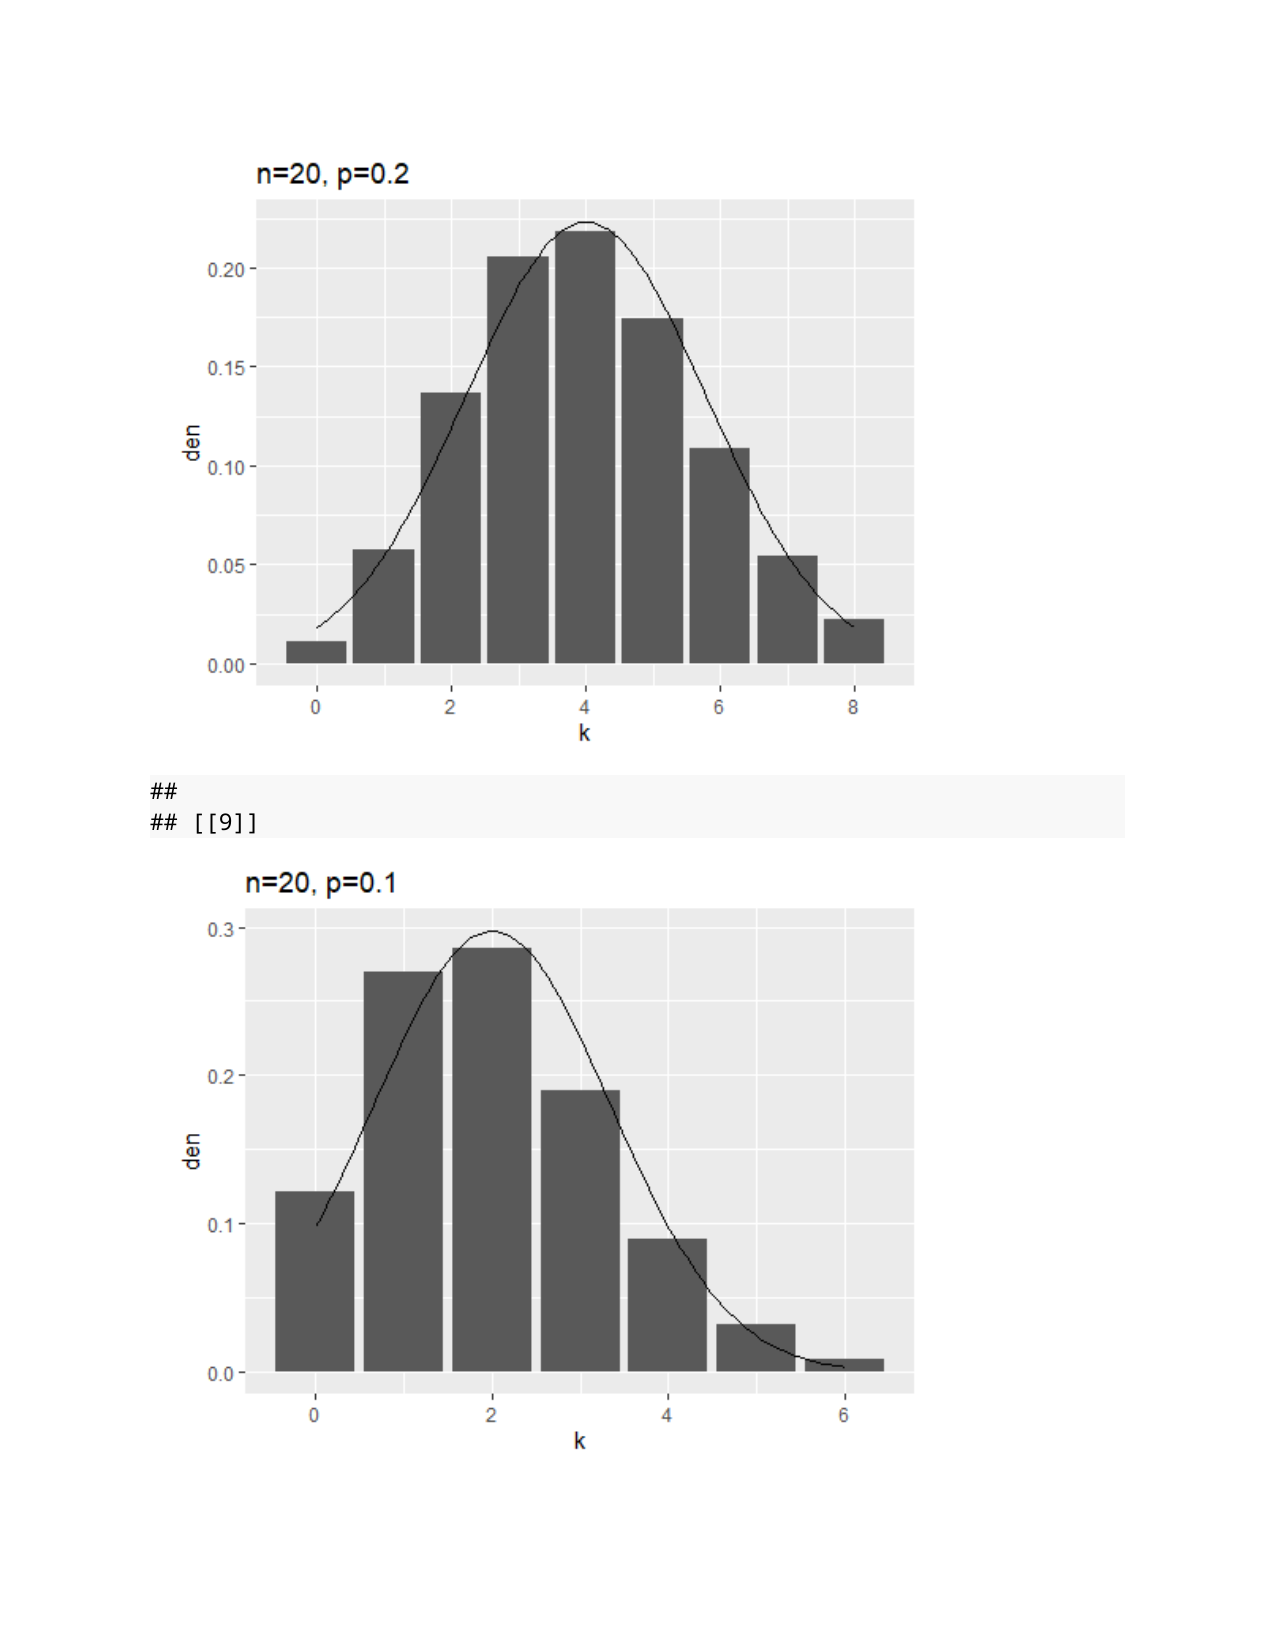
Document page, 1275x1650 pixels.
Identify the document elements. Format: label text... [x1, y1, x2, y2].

picture [168, 150, 927, 757]
text ## ## [[9]] [150, 775, 1125, 838]
picture [168, 858, 927, 1465]
